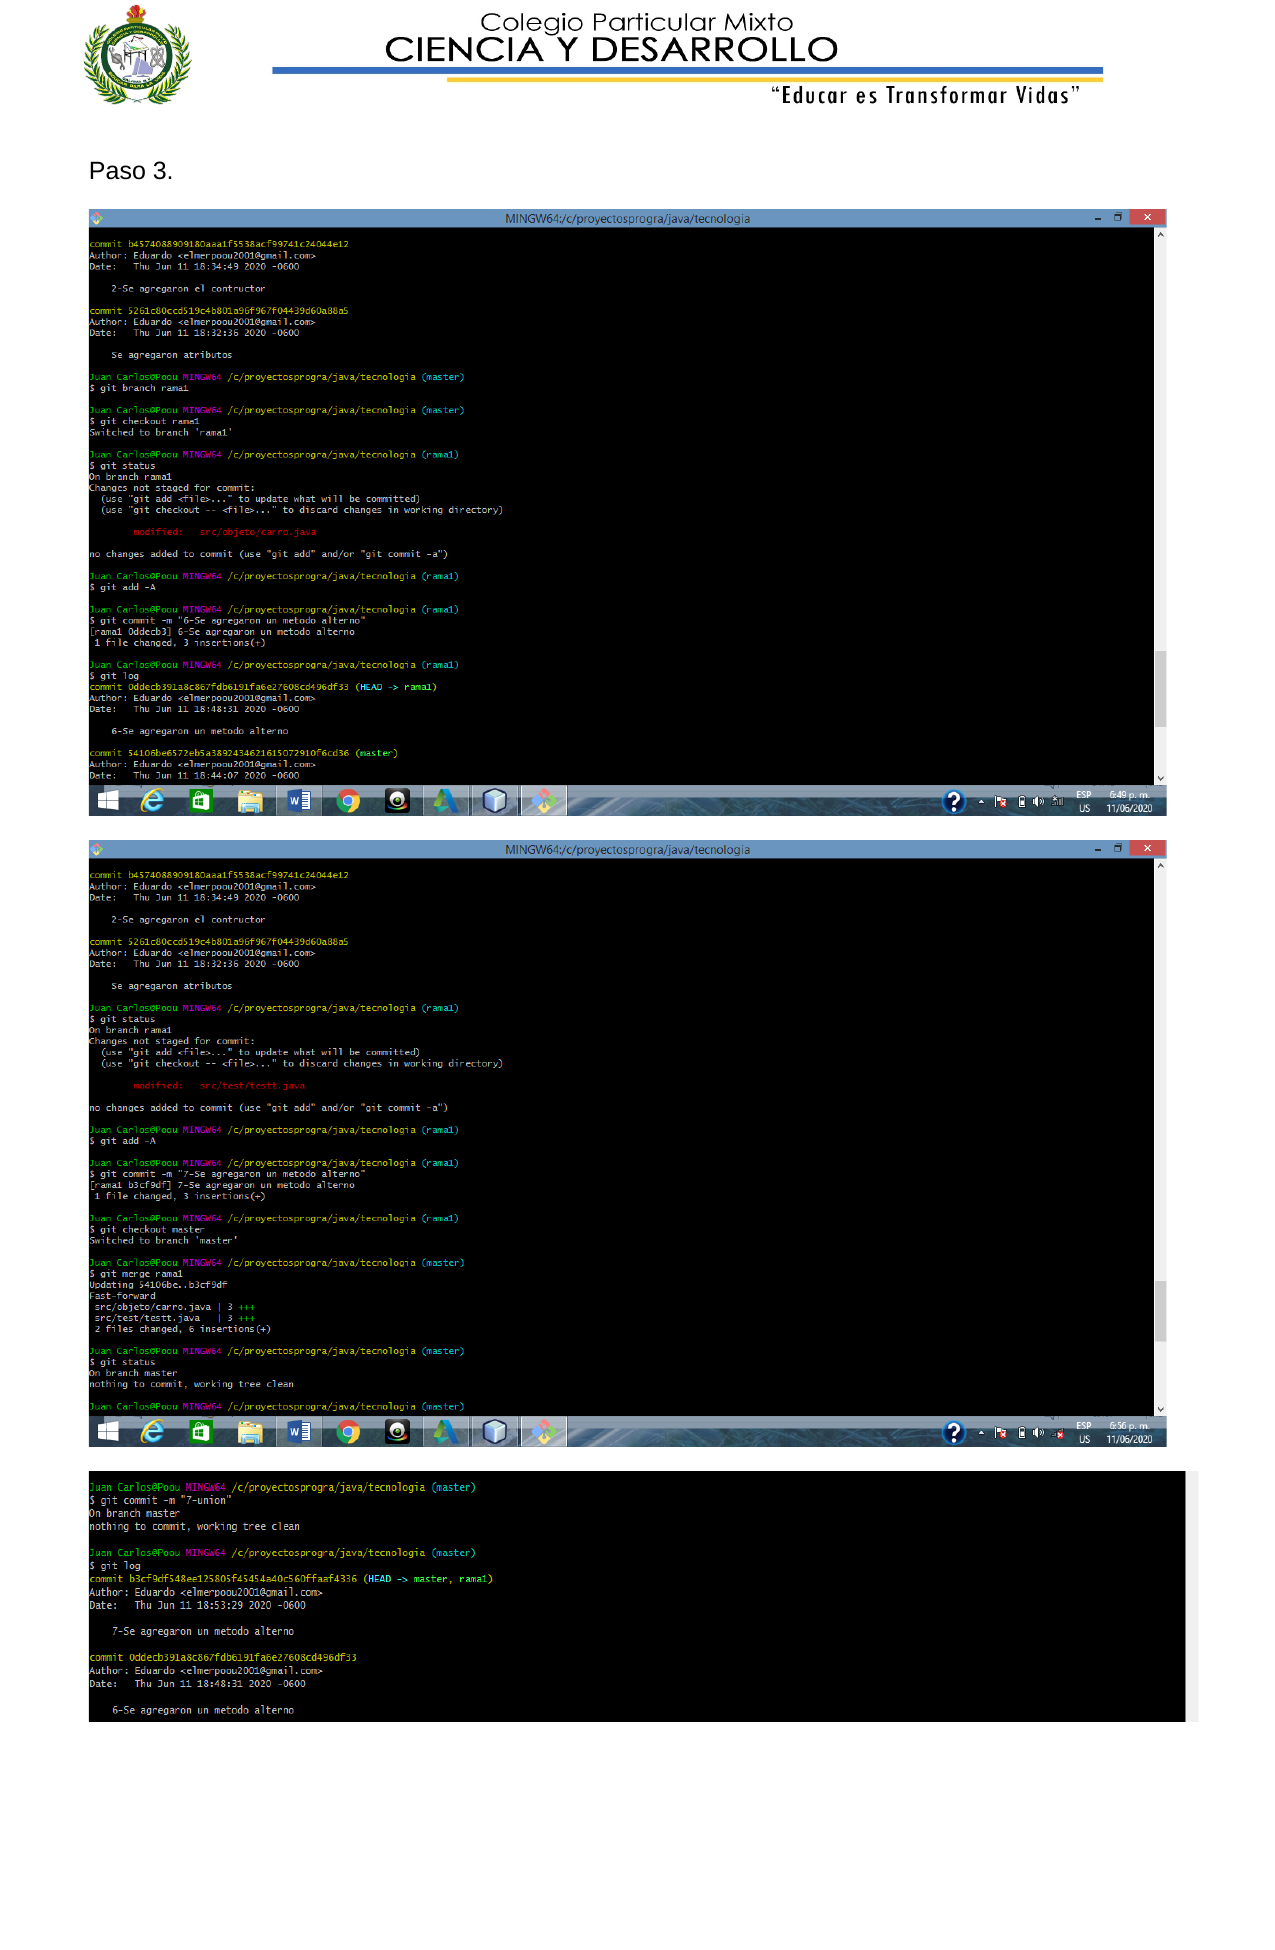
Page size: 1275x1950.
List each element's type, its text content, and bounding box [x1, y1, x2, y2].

picture [262, 6, 1104, 114]
text Paso 3. [89, 156, 1167, 184]
picture [88, 1471, 1199, 1722]
picture [88, 840, 1167, 1447]
picture [88, 209, 1167, 816]
picture [82, 4, 193, 108]
